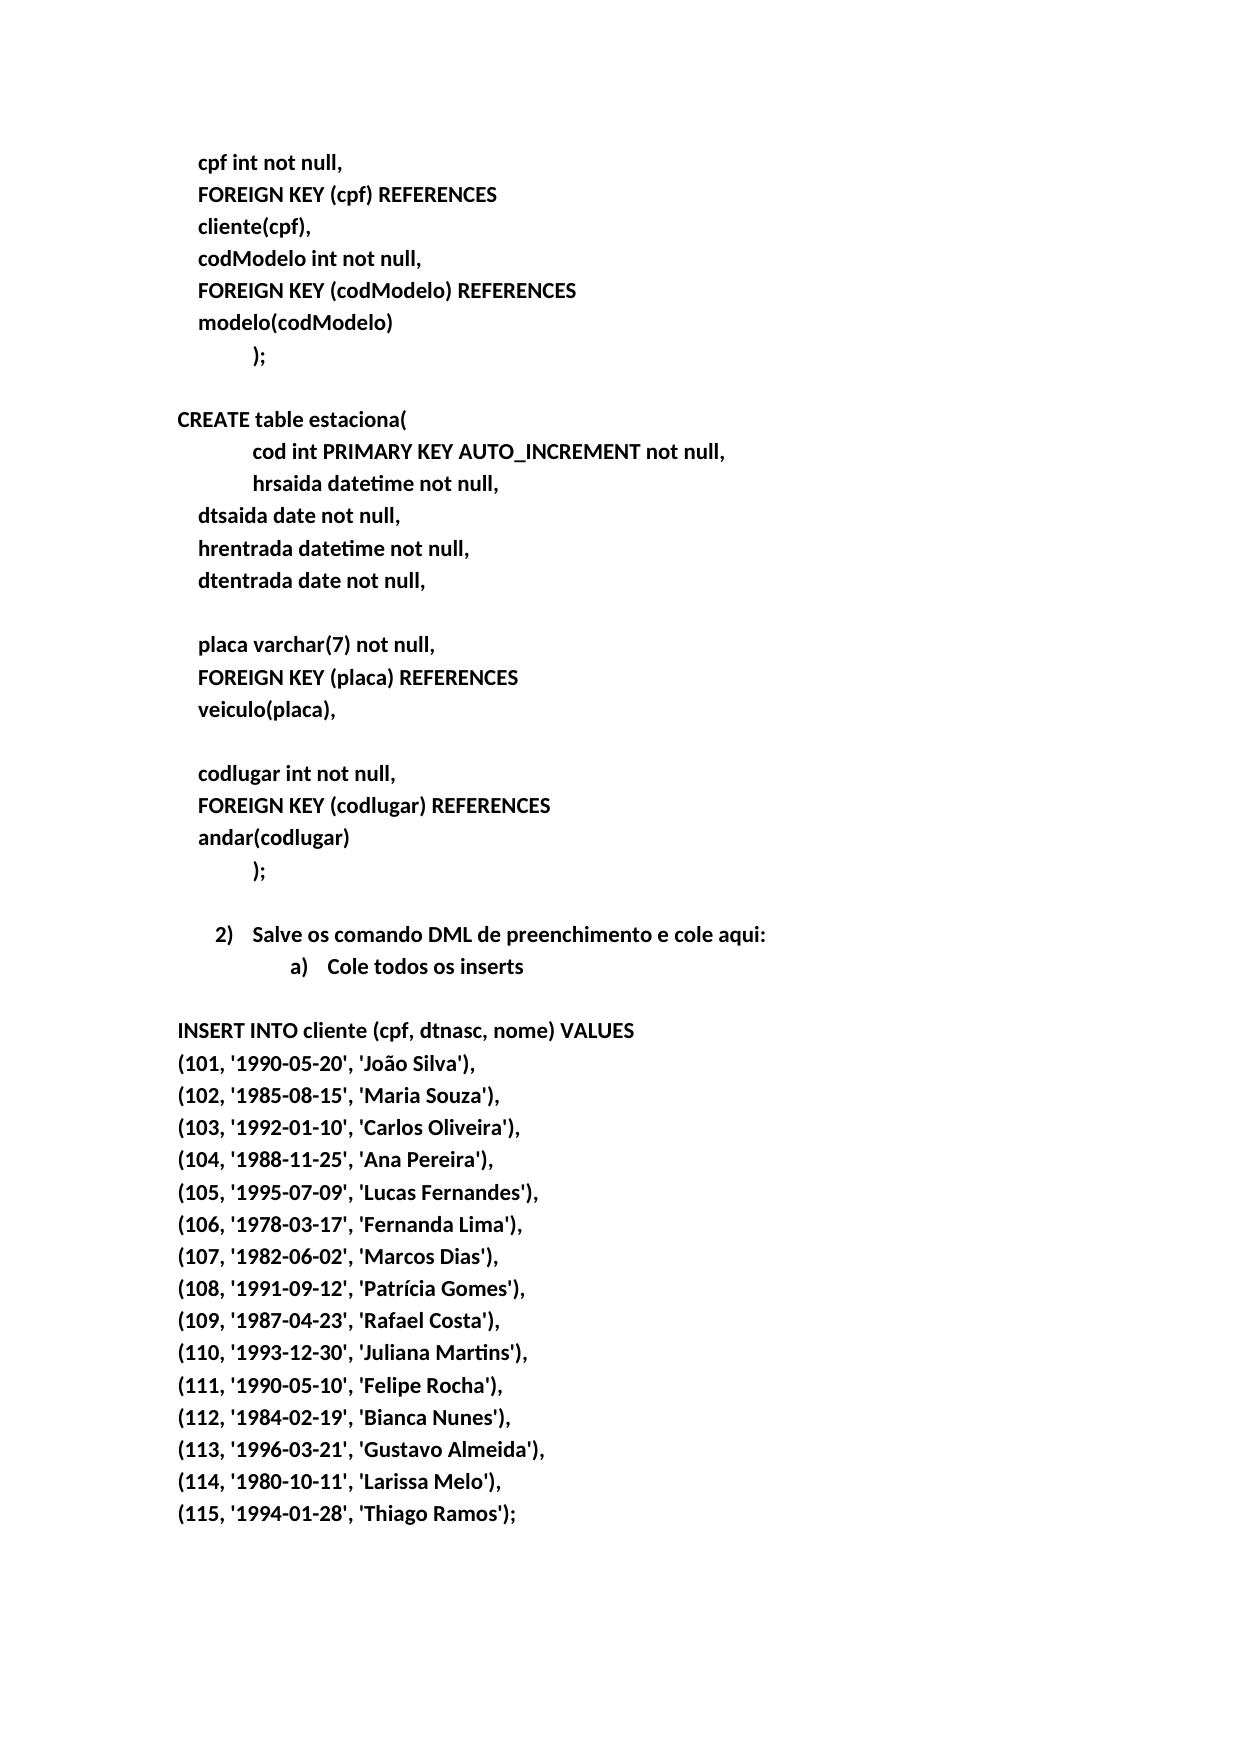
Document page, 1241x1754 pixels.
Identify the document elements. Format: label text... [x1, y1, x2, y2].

text (109, '1987-04-23', 'Rafael Costa'), [177, 1306, 1063, 1334]
text (102, '1985-08-15', 'Maria Souza'), [177, 1081, 1063, 1109]
text (107, '1982-06-02', 'Marcos Dias'), [177, 1242, 1063, 1270]
text (106, '1978-03-17', 'Fernanda Lima'), [177, 1210, 1063, 1238]
text (110, '1993-12-30', 'Juliana Martins'), [177, 1338, 1063, 1367]
text CREATE table estaciona( [177, 405, 1063, 433]
text (113, '1996-03-21', 'Gustavo Almeida'), [177, 1435, 1063, 1463]
text FOREIGN KEY (codlugar) REFERENCES [177, 791, 1063, 819]
text ); [177, 856, 1063, 884]
text codlugar int not null, [177, 759, 1063, 787]
text FOREIGN KEY (codModelo) REFERENCES [177, 276, 1063, 304]
list Salve os comando DML de preenchimento e cole aqui: [215, 920, 1063, 948]
text (101, '1990-05-20', 'João Silva'), [177, 1049, 1063, 1077]
text hrentrada datetime not null, [177, 534, 1063, 562]
text (111, '1990-05-10', 'Felipe Rocha'), [177, 1371, 1063, 1399]
text hrsaida datetime not null, [177, 469, 1063, 497]
text placa varchar(7) not null, [177, 630, 1063, 658]
text (104, '1988-11-25', 'Ana Pereira'), [177, 1145, 1063, 1173]
text (108, '1991-09-12', 'Patrícia Gomes'), [177, 1274, 1063, 1302]
text cpf int not null, [177, 148, 1063, 176]
text FOREIGN KEY (cpf) REFERENCES [177, 180, 1063, 208]
text cliente(cpf), [177, 212, 1063, 240]
text (103, '1992-01-10', 'Carlos Oliveira'), [177, 1113, 1063, 1141]
text ); [177, 341, 1063, 369]
text dtentrada date not null, [177, 566, 1063, 594]
text modelo(codModelo) [177, 308, 1063, 337]
text codModelo int not null, [177, 244, 1063, 272]
text (115, '1994-01-28', 'Thiago Ramos'); [177, 1499, 1063, 1527]
text FOREIGN KEY (placa) REFERENCES [177, 663, 1063, 691]
text cod int PRIMARY KEY AUTO_INCREMENT not null, [177, 437, 1063, 465]
text andar(codlugar) [177, 823, 1063, 852]
text (114, '1980-10-11', 'Larissa Melo'), [177, 1467, 1063, 1495]
text veiculo(placa), [177, 695, 1063, 723]
text (105, '1995-07-09', 'Lucas Fernandes'), [177, 1178, 1063, 1206]
text (112, '1984-02-19', 'Bianca Nunes'), [177, 1403, 1063, 1431]
list Cole todos os inserts [290, 952, 1063, 980]
text INSERT INTO cliente (cpf, dtnasc, nome) VALUES [177, 1017, 1063, 1045]
text dtsaida date not null, [177, 502, 1063, 530]
